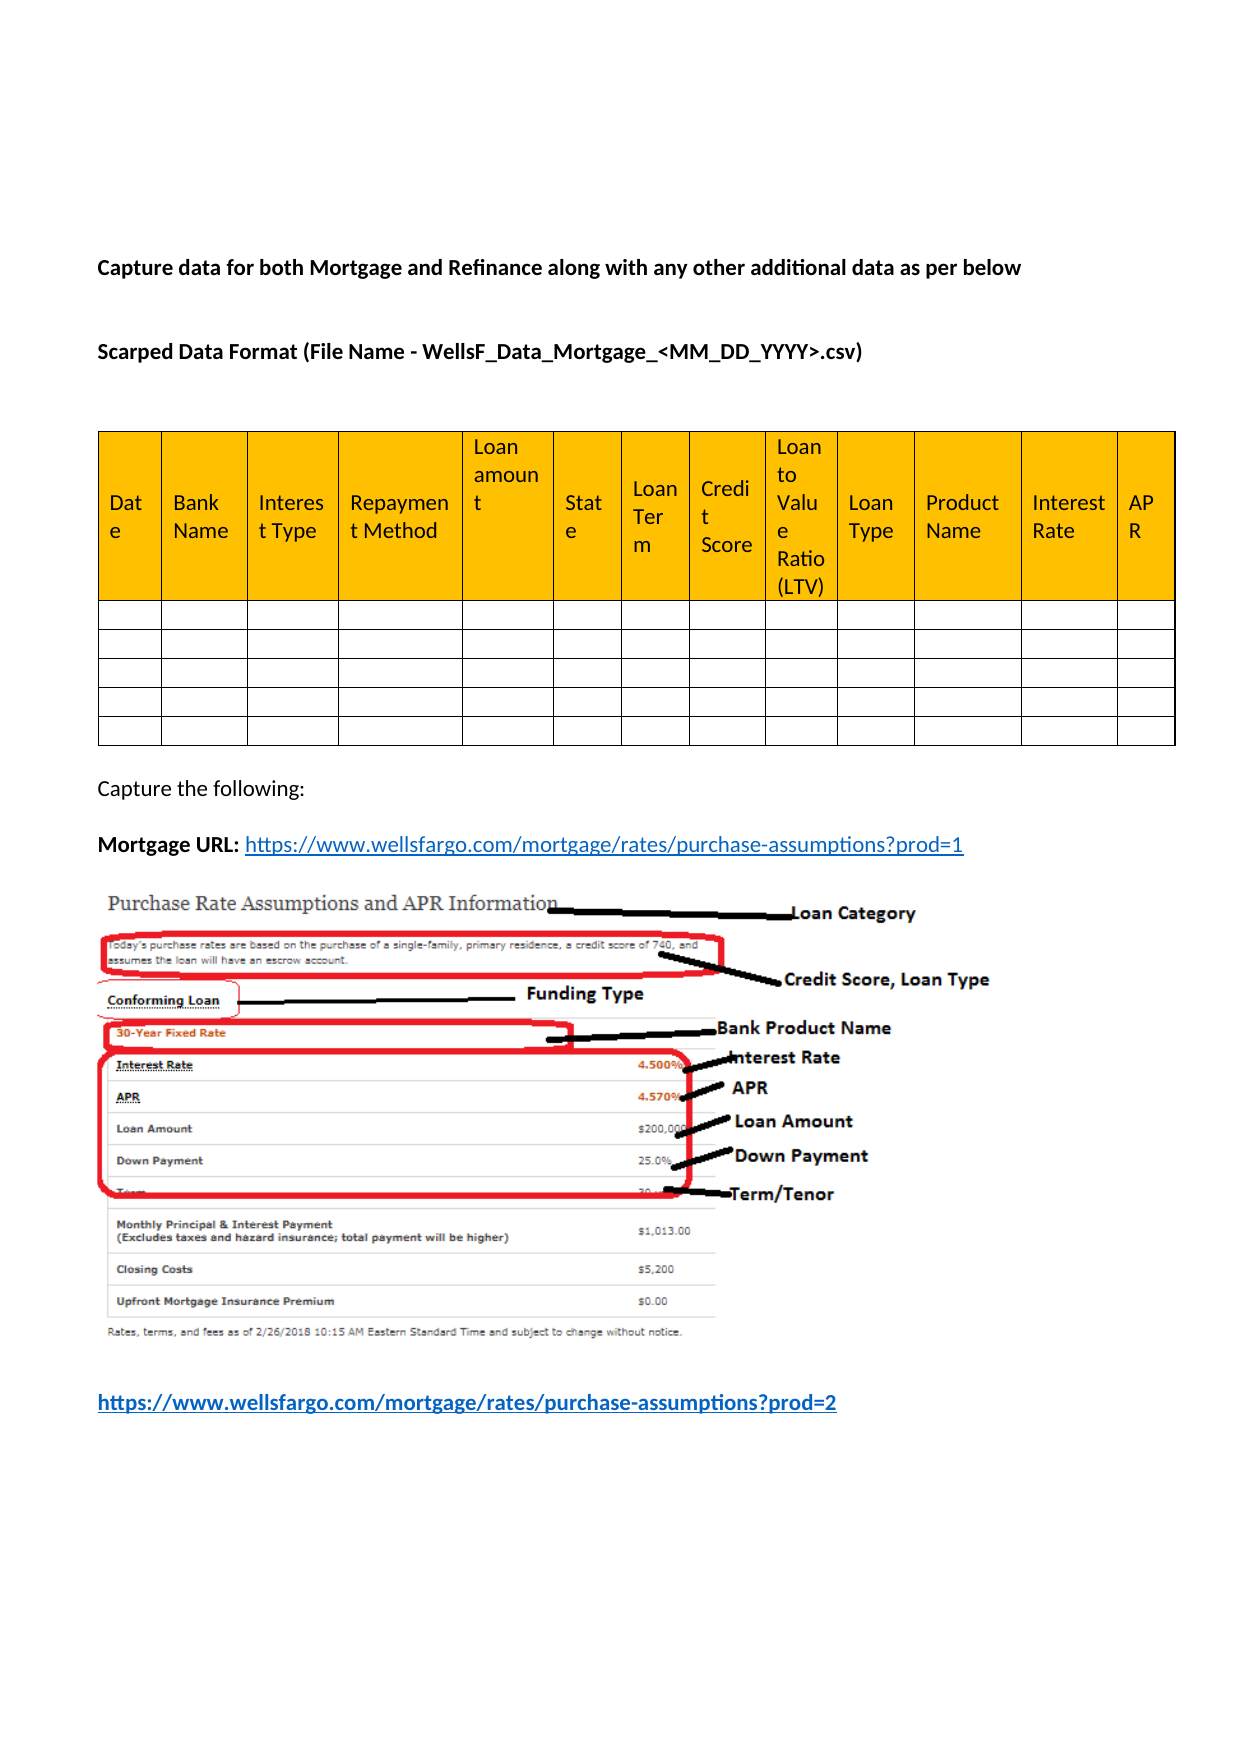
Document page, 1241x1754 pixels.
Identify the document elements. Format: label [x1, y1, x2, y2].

table_header [86, 150, 1237, 1416]
picture [97, 886, 1037, 1360]
